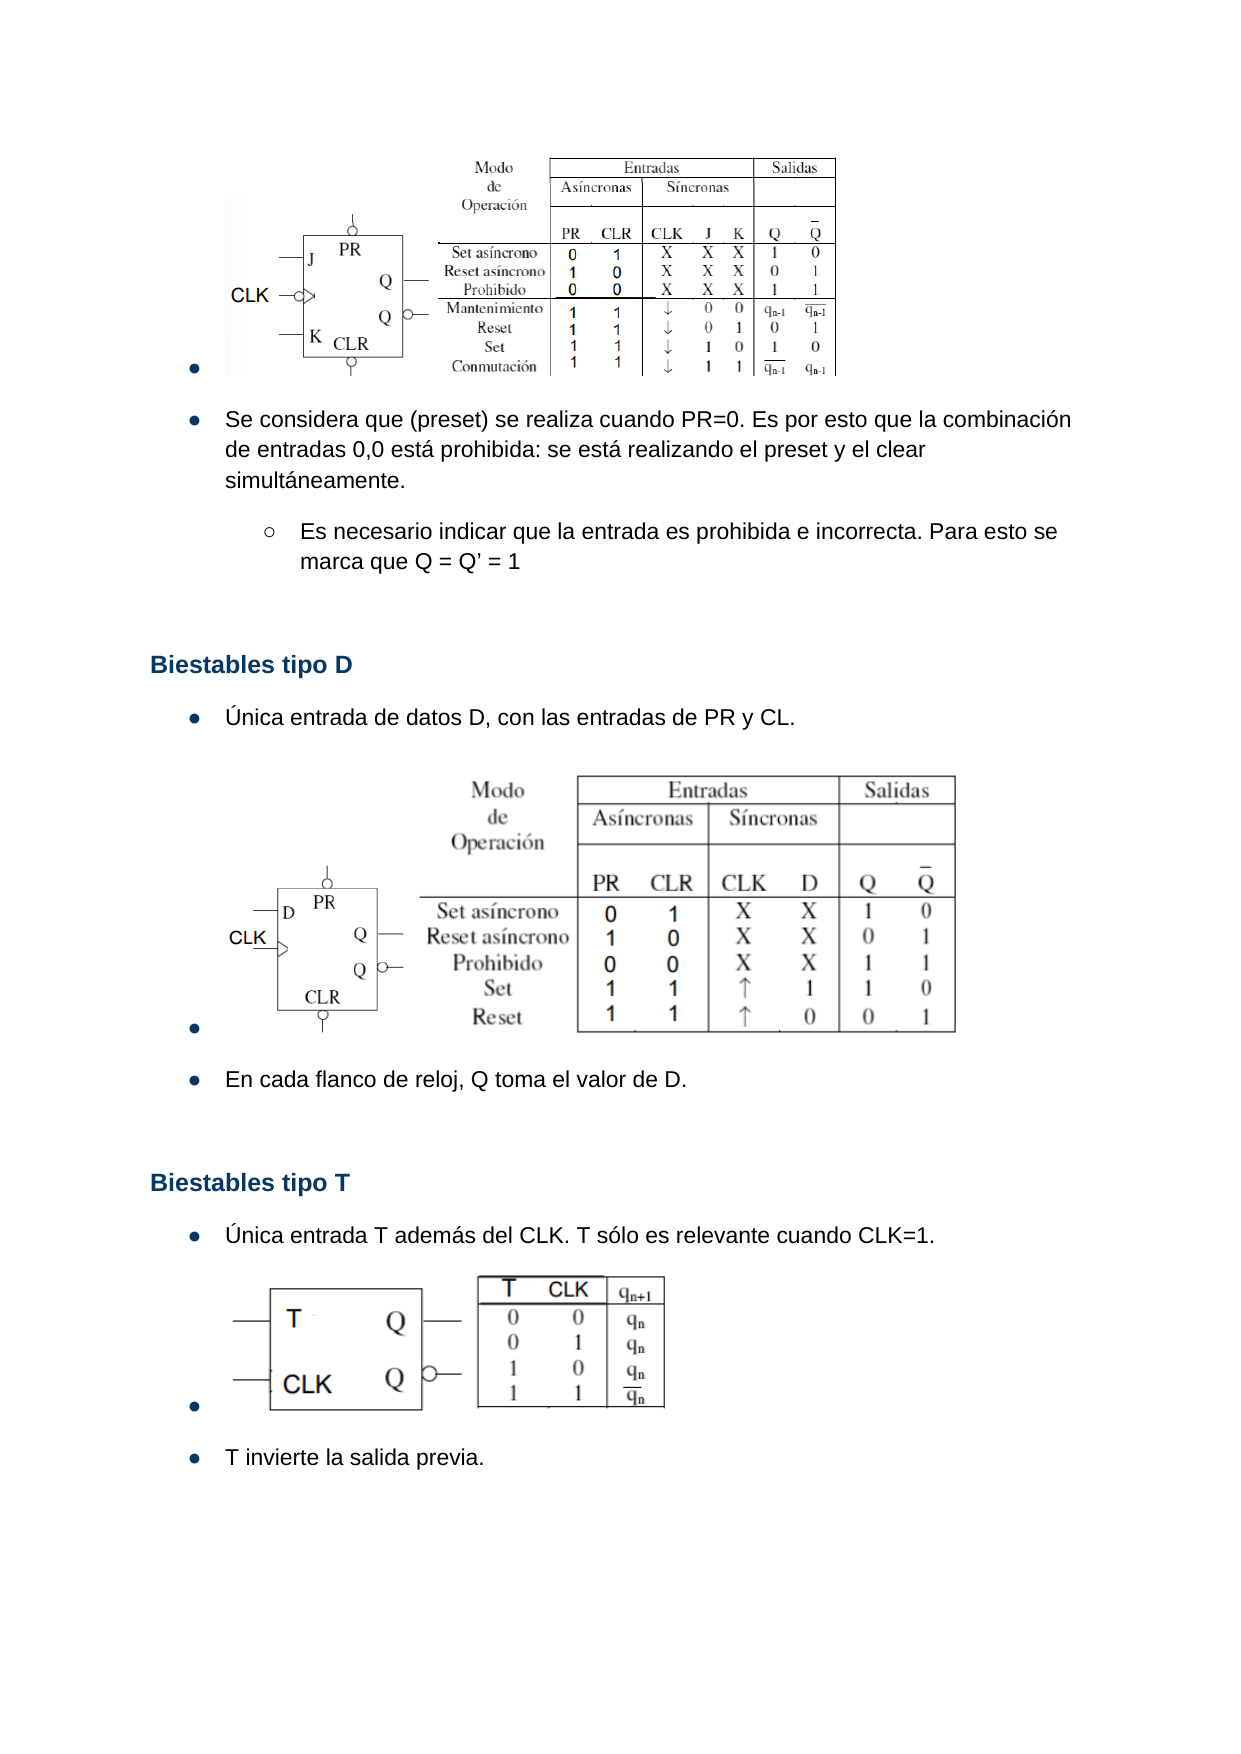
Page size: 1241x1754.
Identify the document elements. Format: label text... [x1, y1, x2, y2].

picture [225, 1273, 666, 1414]
picture [225, 755, 989, 1036]
text Biestables tipo T [150, 1168, 1090, 1197]
list Se considera que (preset) se realiza cuando PR=0. Es por esto que la combinación de entradas 0,0 está prohibida: se está realizando el preset y el clear simultáneamente. [187, 406, 1090, 493]
list Es necesario indicar que la entrada es prohibida e incorrecta. Para esto se marca que Q = Q’ = 1 [262, 518, 1090, 574]
picture [225, 150, 837, 376]
list Única entrada de datos D, con las entradas de PR y CL. [187, 704, 1090, 730]
list T invierte la salida previa. [187, 1444, 1090, 1471]
list Única entrada T además del CLK. T sólo es relevante cuando CLK=1. [187, 1222, 1090, 1248]
text Biestables tipo D [150, 650, 1090, 679]
list En cada flanco de reloj, Q toma el valor de D. [187, 1066, 1090, 1093]
